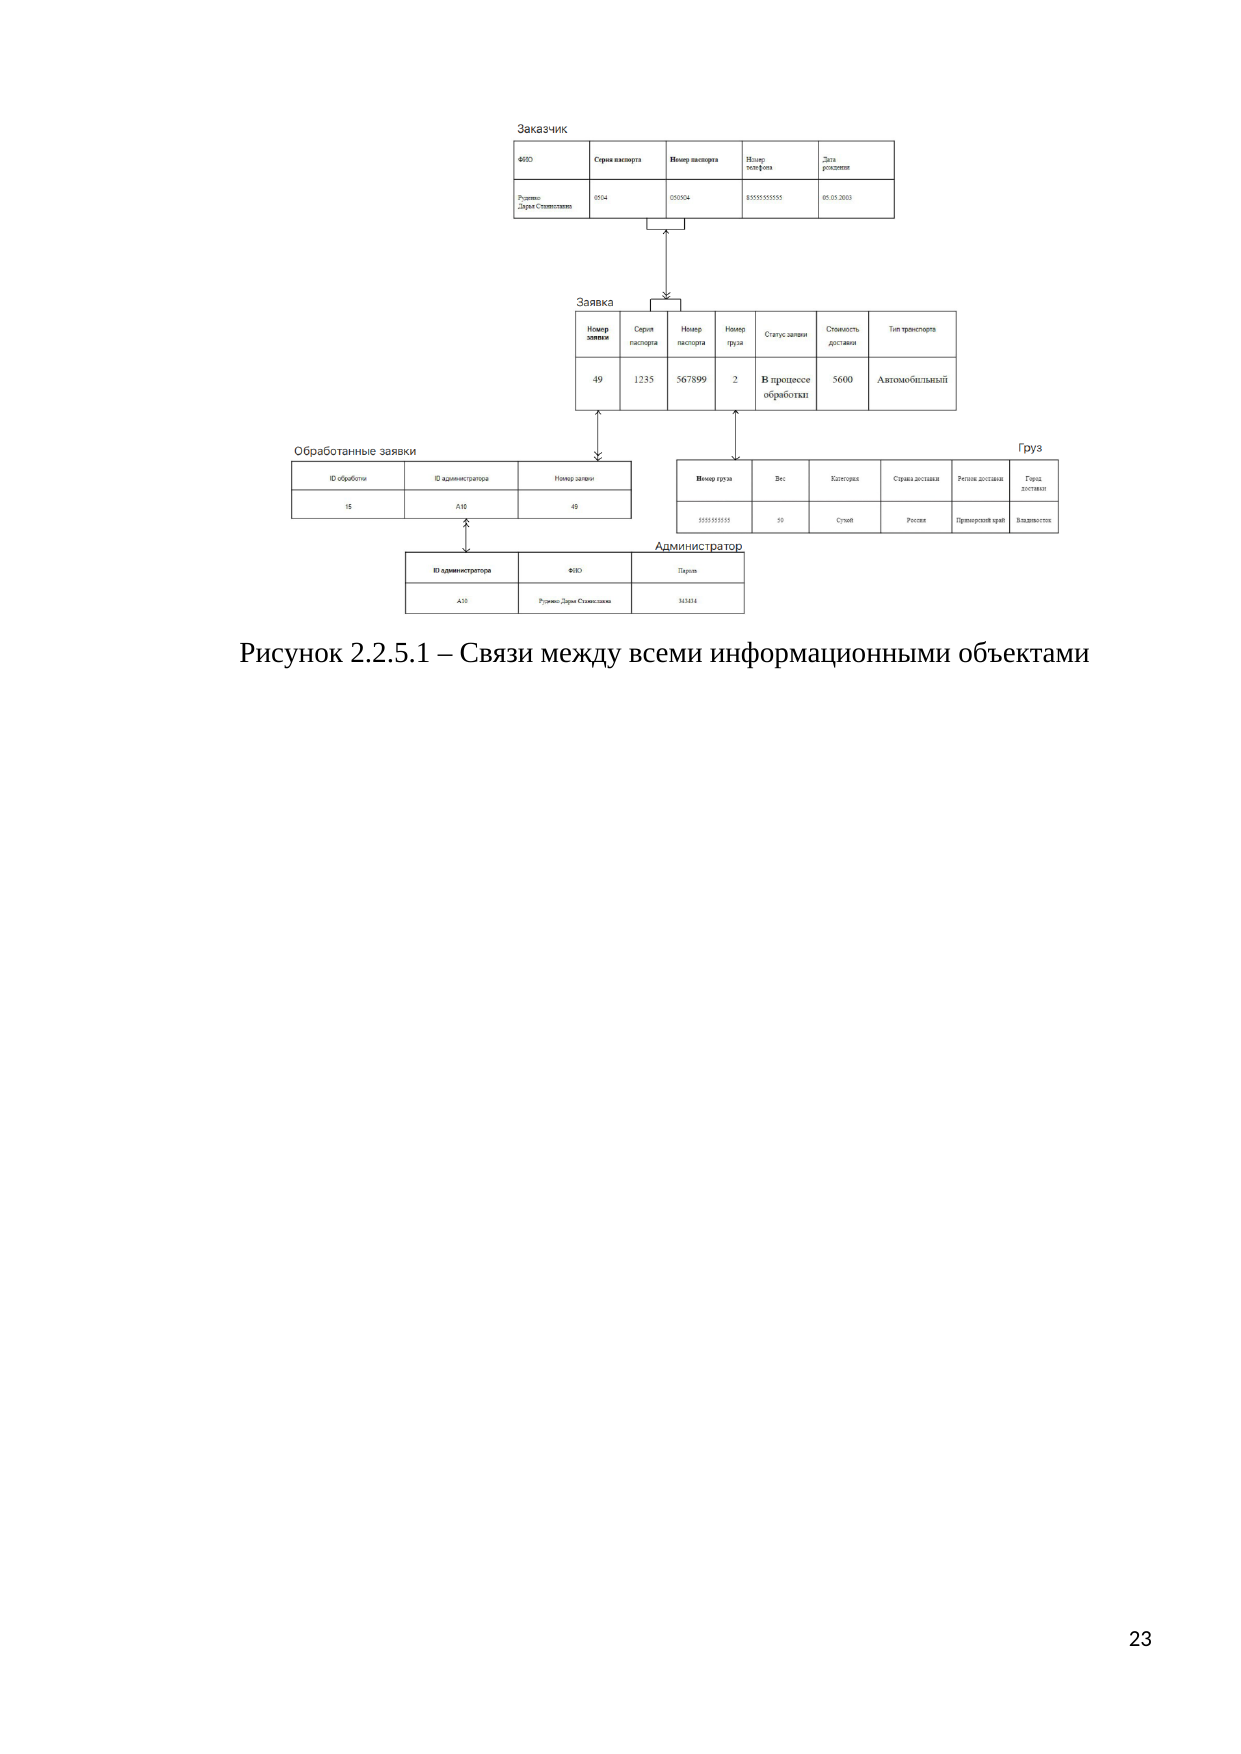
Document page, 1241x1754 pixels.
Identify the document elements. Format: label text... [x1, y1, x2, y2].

text Рисунок 2.2.5.1 – Связи между всеми информационными объектами [177, 636, 1152, 669]
picture [261, 118, 1068, 622]
